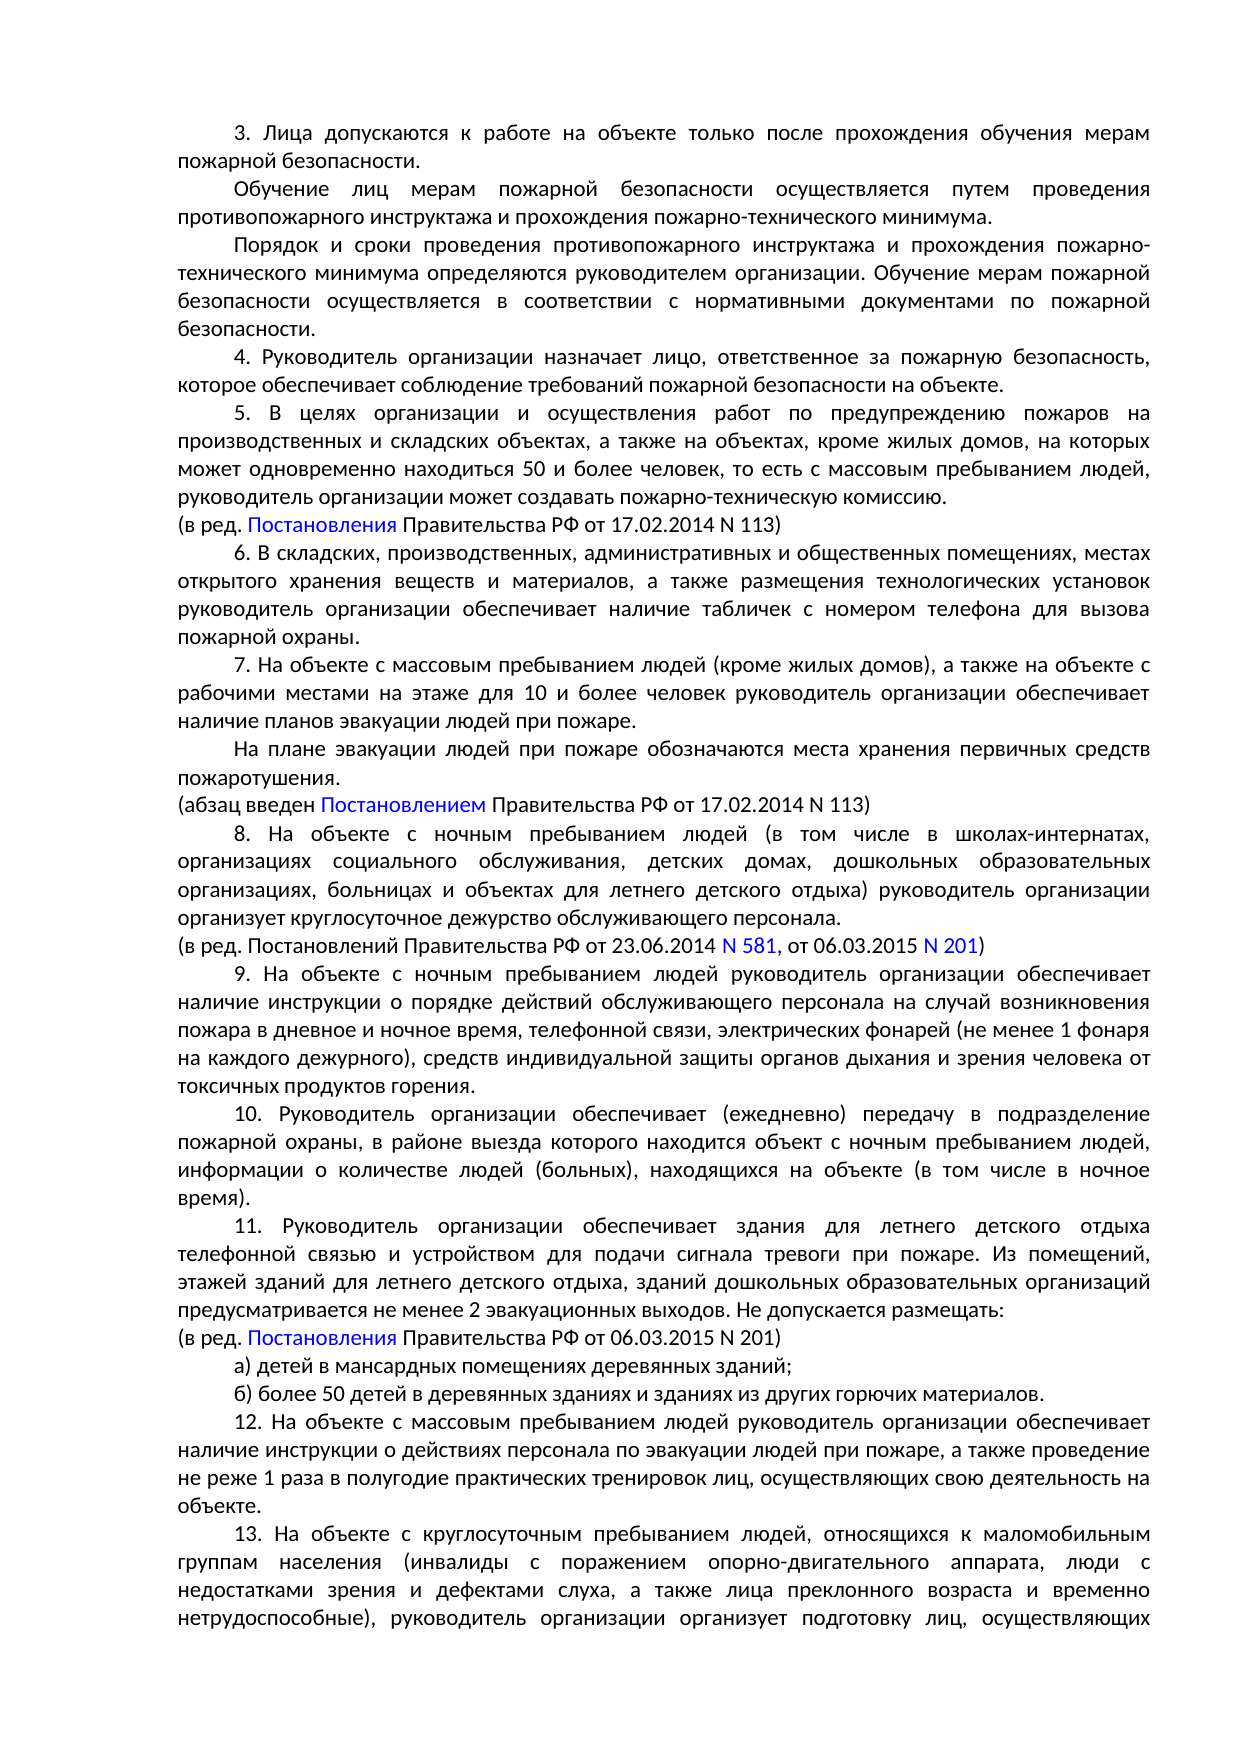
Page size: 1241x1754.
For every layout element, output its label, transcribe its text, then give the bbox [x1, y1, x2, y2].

text (в ред. Постановления Правительства РФ от 17.02.2014 N 113) [177, 510, 1152, 538]
text 5. В целях организации и осуществления работ по предупреждению пожаров на производственных и складских объектах, а также на объектах, кроме жилых домов, на которых может одновременно находиться 50 и более человек, то есть с массовым пребыванием людей, руководитель организации может создавать пожарно-техническую комиссию. [177, 398, 1152, 510]
text 6. В складских, производственных, административных и общественных помещениях, местах открытого хранения веществ и материалов, а также размещения технологических установок руководитель организации обеспечивает наличие табличек с номером телефона для вызова пожарной охраны. [177, 538, 1152, 651]
text Обучение лиц мерам пожарной безопасности осуществляется путем проведения противопожарного инструктажа и прохождения пожарно-технического минимума. [177, 174, 1152, 230]
text (абзац введен Постановлением Правительства РФ от 17.02.2014 N 113) [177, 791, 1152, 819]
text 7. На объекте с массовым пребыванием людей (кроме жилых домов), а также на объекте с рабочими местами на этаже для 10 и более человек руководитель организации обеспечивает наличие планов эвакуации людей при пожаре. [177, 651, 1152, 734]
text 8. На объекте с ночным пребыванием людей (в том числе в школах-интернатах, организациях социального обслуживания, детских домах, дошкольных образовательных организациях, больницах и объектах для летнего детского отдыха) руководитель организации организует круглосуточное дежурство обслуживающего персонала. [177, 819, 1152, 931]
text 11. Руководитель организации обеспечивает здания для летнего детского отдыха телефонной связью и устройством для подачи сигнала тревоги при пожаре. Из помещений, этажей зданий для летнего детского отдыха, зданий дошкольных образовательных организаций предусматривается не менее 2 эвакуационных выходов. Не допускается размещать: [177, 1211, 1152, 1323]
text (в ред. Постановления Правительства РФ от 06.03.2015 N 201) [177, 1323, 1152, 1351]
text 12. На объекте с массовым пребыванием людей руководитель организации обеспечивает наличие инструкции о действиях персонала по эвакуации людей при пожаре, а также проведение не реже 1 раза в полугодие практических тренировок лиц, осуществляющих свою деятельность на объекте. [177, 1407, 1152, 1519]
text (в ред. Постановлений Правительства РФ от 23.06.2014 N 581, от 06.03.2015 N 201) [177, 931, 1152, 959]
text б) более 50 детей в деревянных зданиях и зданиях из других горючих материалов. [177, 1379, 1152, 1407]
text 10. Руководитель организации обеспечивает (ежедневно) передачу в подразделение пожарной охраны, в районе выезда которого находится объект с ночным пребыванием людей, информации о количестве людей (больных), находящихся на объекте (в том числе в ночное время). [177, 1099, 1152, 1211]
text Порядок и сроки проведения противопожарного инструктажа и прохождения пожарно-технического минимума определяются руководителем организации. Обучение мерам пожарной безопасности осуществляется в соответствии с нормативными документами по пожарной безопасности. [177, 230, 1152, 342]
text 3. Лица допускаются к работе на объекте только после прохождения обучения мерам пожарной безопасности. [177, 118, 1152, 174]
text На плане эвакуации людей при пожаре обозначаются места хранения первичных средств пожаротушения. [177, 734, 1152, 791]
text а) детей в мансардных помещениях деревянных зданий; [177, 1351, 1152, 1379]
text 9. На объекте с ночным пребыванием людей руководитель организации обеспечивает наличие инструкции о порядке действий обслуживающего персонала на случай возникновения пожара в дневное и ночное время, телефонной связи, электрических фонарей (не менее 1 фонаря на каждого дежурного), средств индивидуальной защиты органов дыхания и зрения человека от токсичных продуктов горения. [177, 959, 1152, 1099]
text 4. Руководитель организации назначает лицо, ответственное за пожарную безопасность, которое обеспечивает соблюдение требований пожарной безопасности на объекте. [177, 342, 1152, 398]
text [177, 1519, 1152, 1631]
